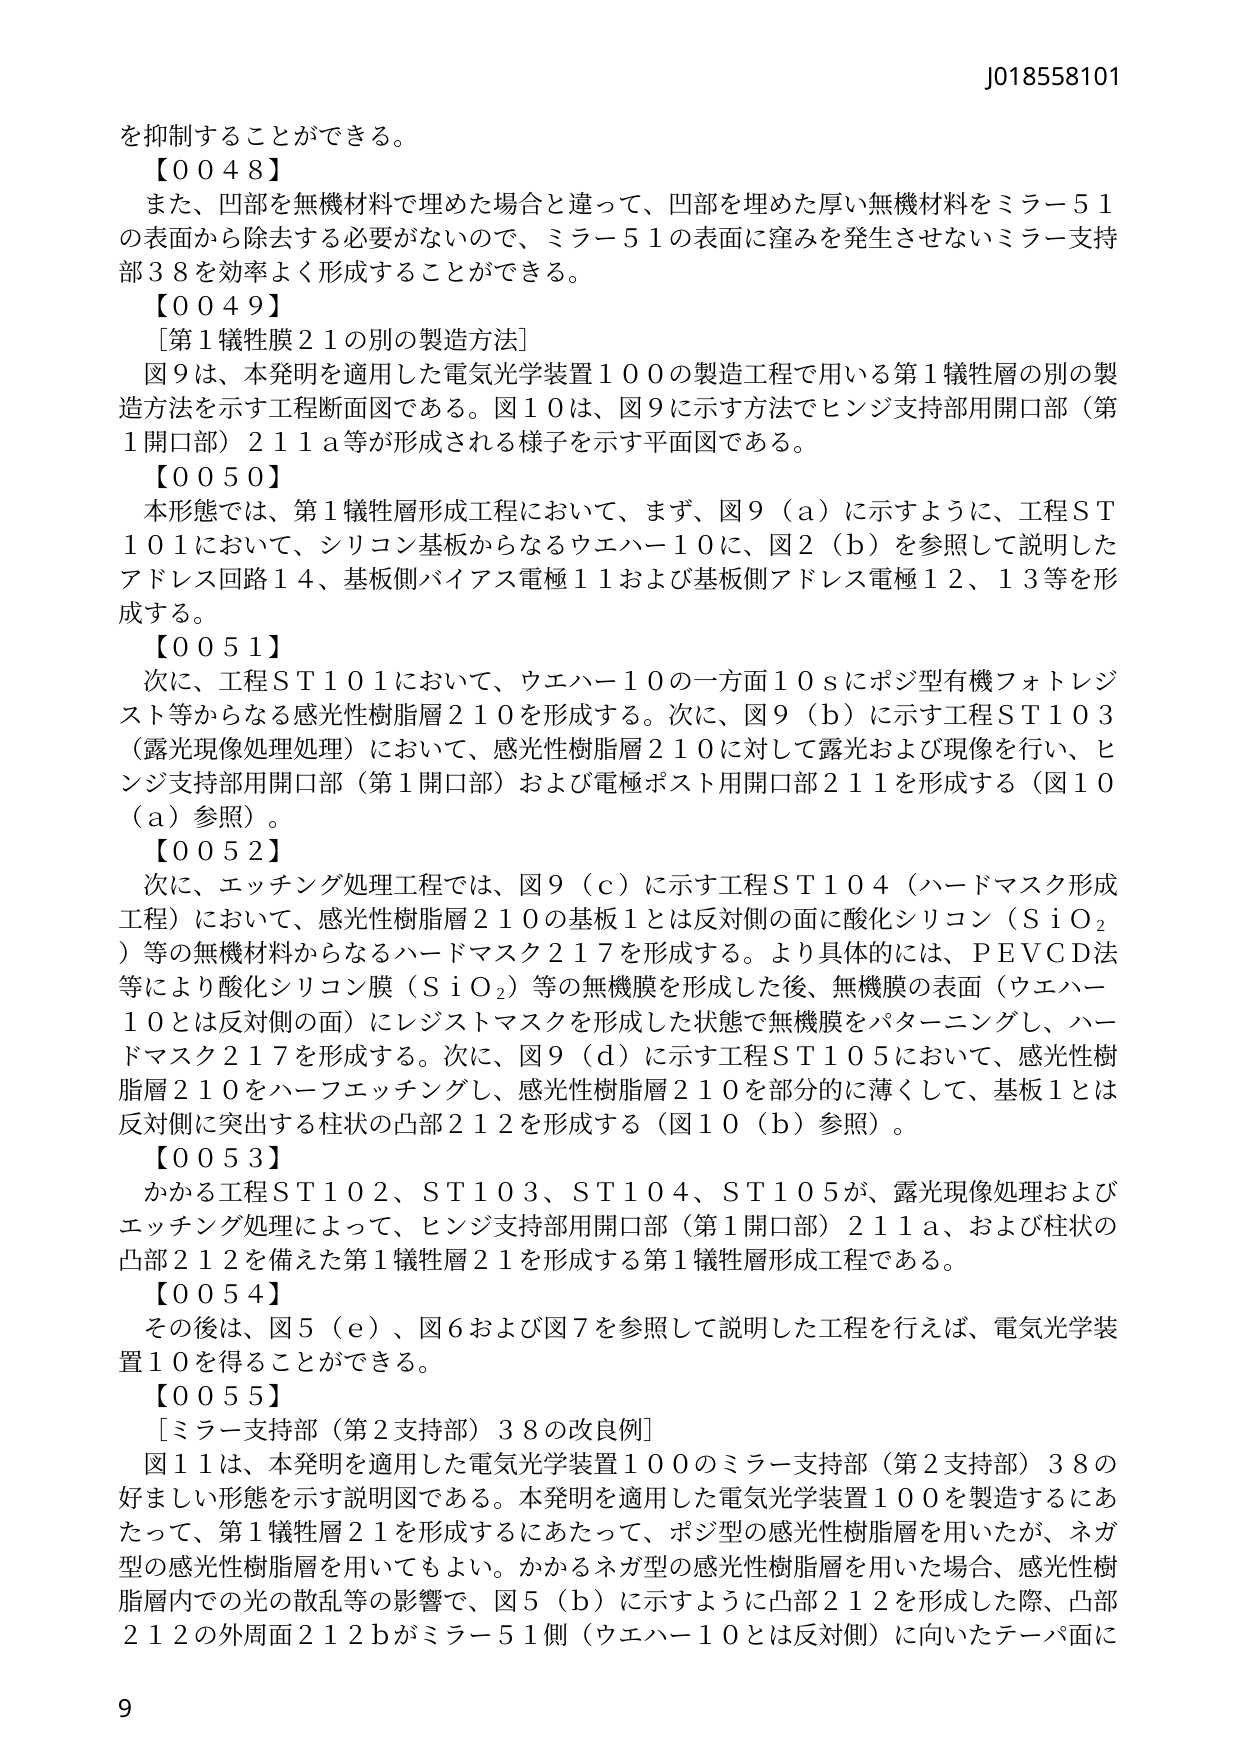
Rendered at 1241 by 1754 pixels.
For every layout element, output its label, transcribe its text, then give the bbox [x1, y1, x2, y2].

text 造方法を示す工程断面図である。図１０は、図９に示す方法でヒンジ支持部用開口部（第 [118, 391, 1122, 425]
text 部３８を効率よく形成することができる。 [118, 254, 1122, 288]
text また、凹部を無機材料で埋めた場合と違って、凹部を埋めた厚い無機材料をミラー５１ [118, 186, 1122, 220]
text 脂層内での光の散乱等の影響で、図５（ｂ）に示すように凸部２１２を形成した際、凸部 [118, 1583, 1122, 1617]
text 【００５３】 [118, 1140, 1122, 1174]
text １０とは反対側の面）にレジストマスクを形成した状態で無機膜をパターニングし、ハー [118, 1004, 1122, 1038]
text 【００４８】 [118, 152, 1122, 186]
text 型の感光性樹脂層を用いてもよい。かかるネガ型の感光性樹脂層を用いた場合、感光性樹 [118, 1549, 1122, 1583]
text かかる工程ＳＴ１０２、ＳＴ１０３、ＳＴ１０４、ＳＴ１０５が、露光現像処理および [118, 1174, 1122, 1208]
text スト等からなる感光性樹脂層２１０を形成する。次に、図９（ｂ）に示す工程ＳＴ１０３ [118, 697, 1122, 731]
text 工程）において、感光性樹脂層２１０の基板１とは反対側の面に酸化シリコン（ＳｉＯ２ [118, 902, 1122, 936]
text 【００５４】 [118, 1276, 1122, 1310]
text アドレス回路１４、基板側バイアス電極１１および基板側アドレス電極１２、１３等を形 [118, 561, 1122, 595]
text 好ましい形態を示す説明図である。本発明を適用した電気光学装置１００を製造するにあ [118, 1481, 1122, 1515]
text １開口部）２１１ａ等が形成される様子を示す平面図である。 [118, 425, 1122, 459]
text 成する。 [118, 595, 1122, 629]
text （ａ）参照）。 [118, 799, 1122, 833]
text 【００５０】 [118, 459, 1122, 493]
text 【００５５】 [118, 1378, 1122, 1412]
text 凸部２１２を備えた第１犠牲層２１を形成する第１犠牲層形成工程である。 [118, 1242, 1122, 1276]
text 本形態では、第１犠牲層形成工程において、まず、図９（ａ）に示すように、工程ＳＴ [118, 493, 1122, 527]
text 次に、エッチング処理工程では、図９（ｃ）に示す工程ＳＴ１０４（ハードマスク形成 [118, 867, 1122, 902]
text の表面から除去する必要がないので、ミラー５１の表面に窪みを発生させないミラー支持 [118, 220, 1122, 254]
text ２１２の外周面２１２ｂがミラー５１側（ウエハー１０とは反対側）に向いたテーパ面に [118, 1617, 1122, 1651]
text 【００４９】 [118, 288, 1122, 322]
text ドマスク２１７を形成する。次に、図９（ｄ）に示す工程ＳＴ１０５において、感光性樹 [118, 1038, 1122, 1072]
text 脂層２１０をハーフエッチングし、感光性樹脂層２１０を部分的に薄くして、基板１とは [118, 1072, 1122, 1106]
text 等により酸化シリコン膜（ＳｉＯ２）等の無機膜を形成した後、無機膜の表面（ウエハー [118, 970, 1122, 1004]
text 図９は、本発明を適用した電気光学装置１００の製造工程で用いる第１犠牲層の別の製 [118, 357, 1122, 391]
text 次に、工程ＳＴ１０１において、ウエハー１０の一方面１０ｓにポジ型有機フォトレジ [118, 663, 1122, 697]
text を抑制することができる。 [118, 118, 1122, 152]
text 【００５２】 [118, 833, 1122, 867]
text ンジ支持部用開口部（第１開口部）および電極ポスト用開口部２１１を形成する（図１０ [118, 765, 1122, 799]
text その後は、図５（ｅ）、図６および図７を参照して説明した工程を行えば、電気光学装 [118, 1310, 1122, 1344]
text ［ミラー支持部（第２支持部）３８の改良例］ [118, 1412, 1122, 1447]
text 置１０を得ることができる。 [118, 1344, 1122, 1378]
text 【００５１】 [118, 629, 1122, 663]
text （露光現像処理処理）において、感光性樹脂層２１０に対して露光および現像を行い、ヒ [118, 731, 1122, 765]
text １０１において、シリコン基板からなるウエハー１０に、図２（ｂ）を参照して説明した [118, 527, 1122, 561]
text ）等の無機材料からなるハードマスク２１７を形成する。より具体的には、ＰＥＶＣＤ法 [118, 936, 1122, 970]
text 反対側に突出する柱状の凸部２１２を形成する（図１０（ｂ）参照）。 [118, 1106, 1122, 1140]
text たって、第１犠牲層２１を形成するにあたって、ポジ型の感光性樹脂層を用いたが、ネガ [118, 1515, 1122, 1549]
text エッチング処理によって、ヒンジ支持部用開口部（第１開口部）２１１ａ、および柱状の [118, 1208, 1122, 1242]
text ［第１犠牲膜２１の別の製造方法］ [118, 322, 1122, 357]
text 図１１は、本発明を適用した電気光学装置１００のミラー支持部（第２支持部）３８の [118, 1447, 1122, 1481]
